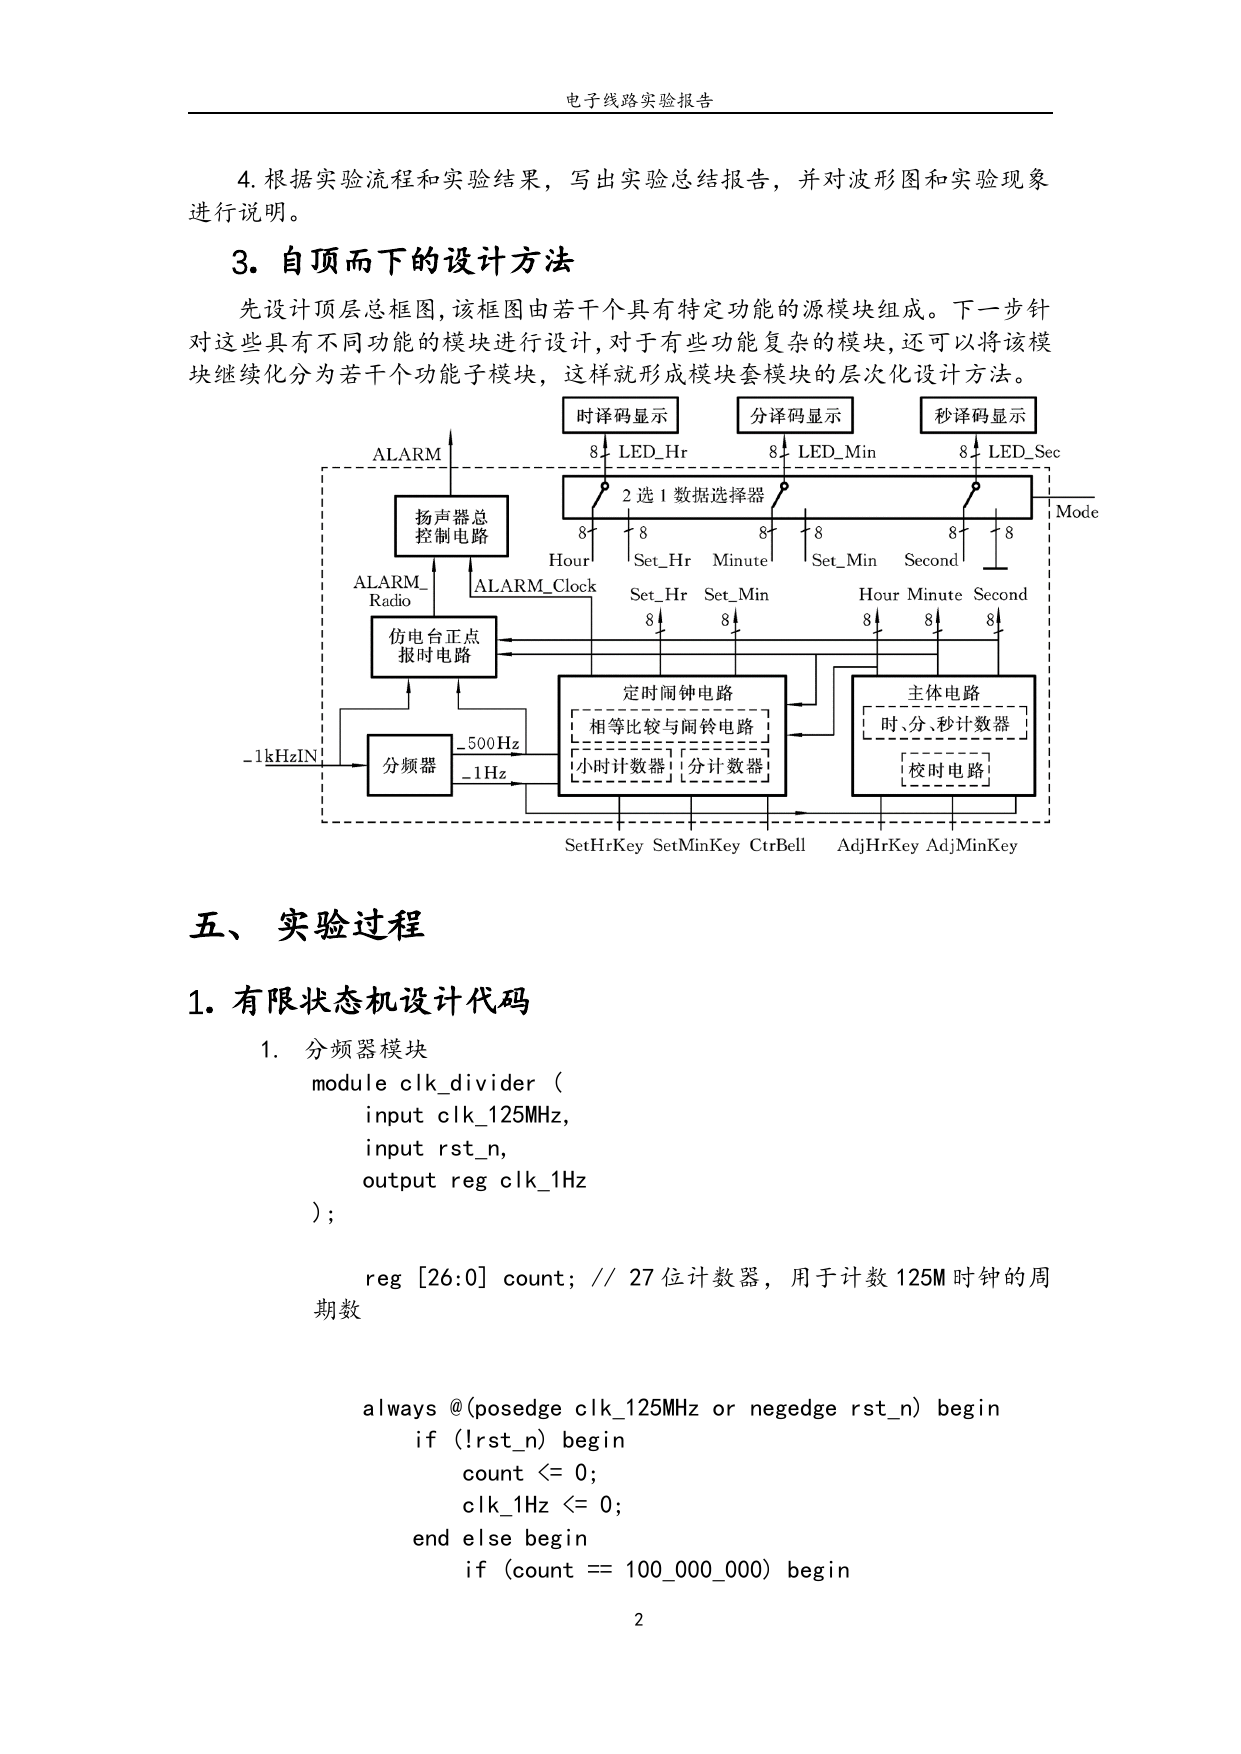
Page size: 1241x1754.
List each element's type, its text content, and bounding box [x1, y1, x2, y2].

text ); [312, 1194, 1053, 1227]
text output reg clk_1Hz [312, 1162, 1053, 1194]
text 4.根据实验流程和实验结果，写出实验总结报告，并对波形图和实验现象进行说明。 [187, 162, 1053, 227]
list 分频器模块 [260, 1032, 1053, 1064]
subtitle 实验过程 [187, 889, 1053, 954]
text if (!rst_n) begin [312, 1422, 1053, 1454]
subtitle 自顶而下的设计方法 [231, 227, 1053, 292]
text module clk_divider ( [312, 1064, 1053, 1097]
text end else begin [312, 1519, 1053, 1552]
text count <= 0; [312, 1454, 1053, 1487]
text always @(posedge clk_125MHz or negedge rst_n) begin [312, 1389, 1053, 1422]
subtitle 有限状态机设计代码 [187, 967, 1053, 1032]
text clk_1Hz <= 0; [312, 1487, 1053, 1519]
text reg [26:0] count; // 27位计数器，用于计数125M时钟的周期数 [312, 1259, 1053, 1324]
picture [237, 389, 1103, 859]
text if (count == 100_000_000) begin [312, 1552, 1053, 1584]
text input rst_n, [312, 1129, 1053, 1162]
text input clk_125MHz, [312, 1097, 1053, 1129]
text 先设计顶层总框图,该框图由若干个具有特定功能的源模块组成。下一步针对这些具有不同功能的模块进行设计,对于有些功能复杂的模块,还可以将该模块继续化分为若干个功能子模块，这样就形成模块套模块的层次化设计方法。 [187, 292, 1053, 389]
